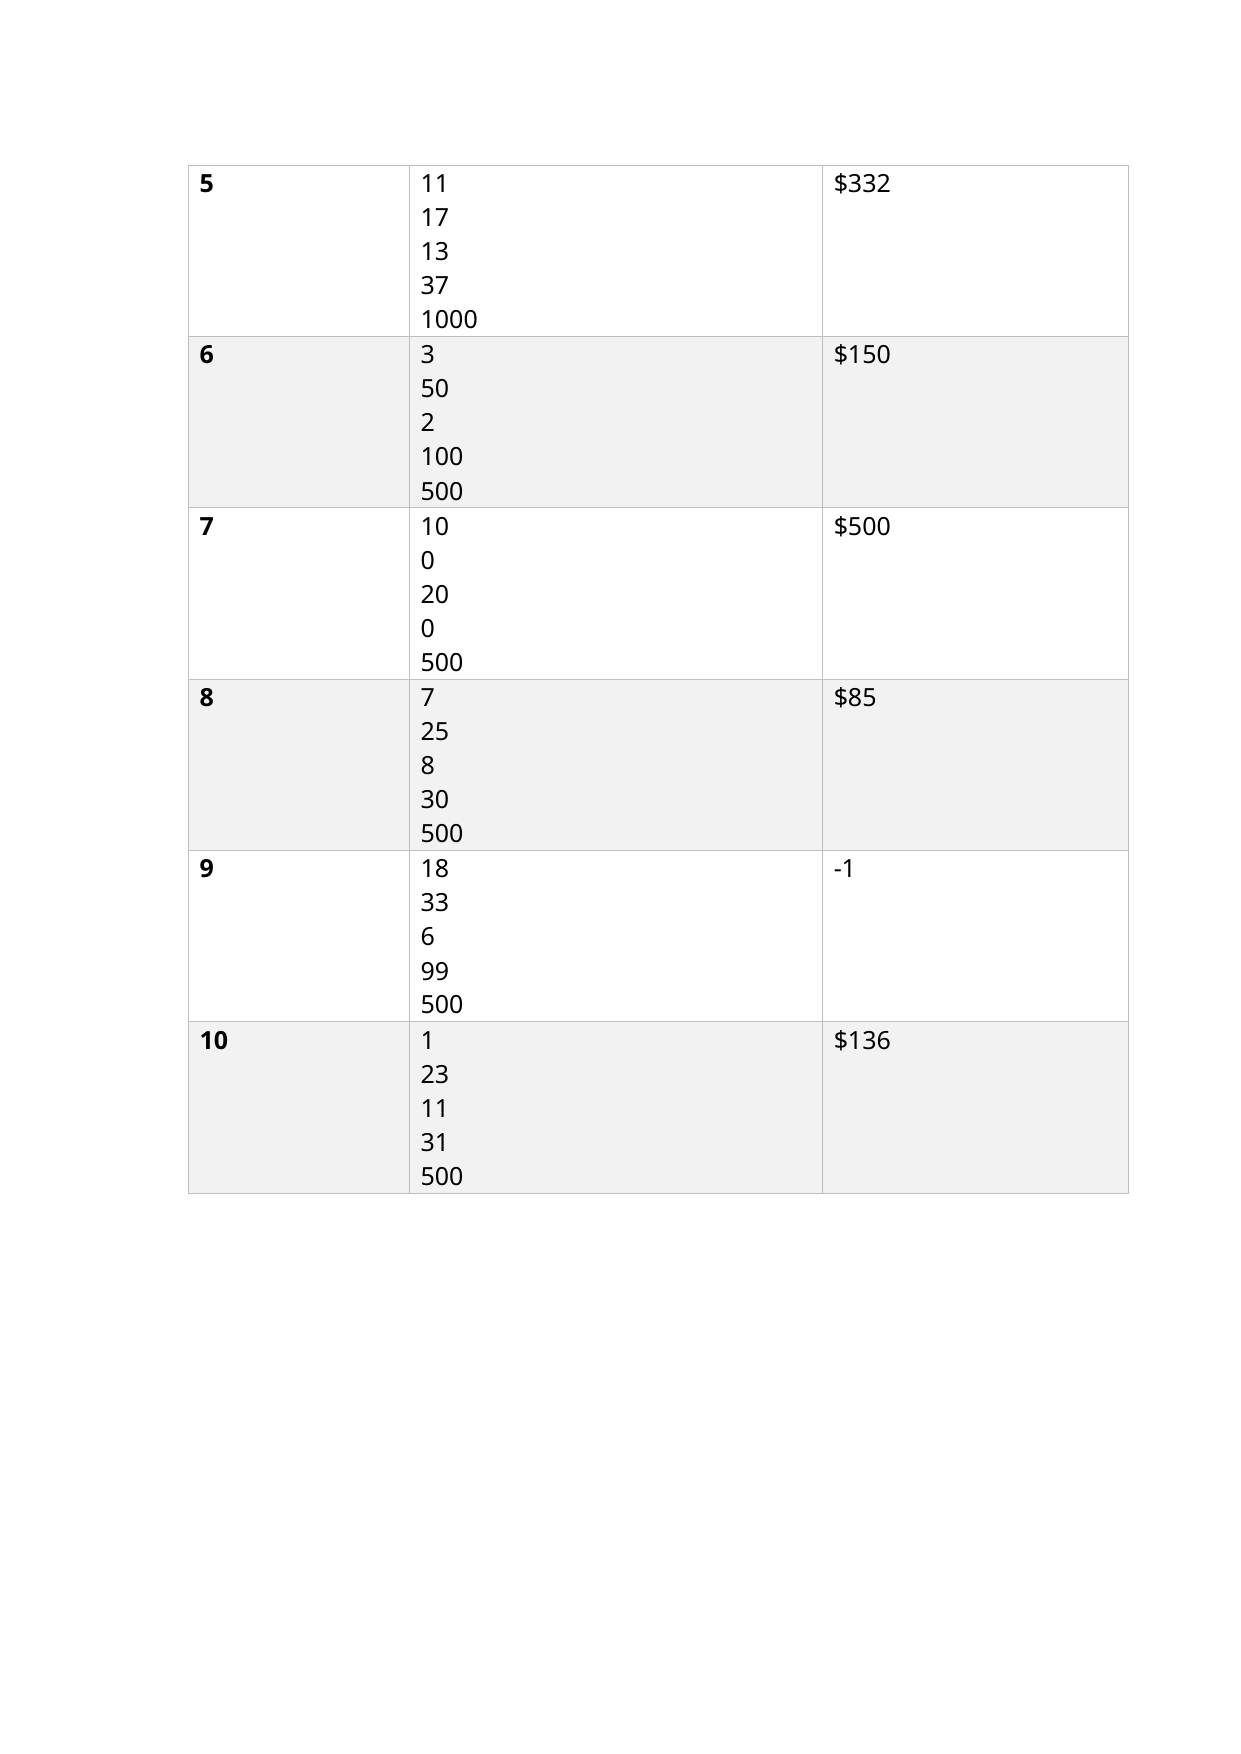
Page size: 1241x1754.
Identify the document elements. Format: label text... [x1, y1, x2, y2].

table_cell 11 17 13 37 1000 [410, 166, 822, 336]
table_cell 9 [189, 851, 409, 1021]
table_cell -1 [823, 851, 1128, 1021]
table_cell $332 [823, 166, 1128, 336]
table_cell 1 23 11 31 500 [410, 1022, 822, 1193]
table_cell $85 [823, 680, 1128, 850]
table_cell $500 [823, 508, 1128, 678]
table_cell 10 [189, 1022, 409, 1193]
table_cell 18 33 6 99 500 [410, 851, 822, 1021]
table_cell 5 [189, 166, 409, 336]
table_cell 6 [189, 337, 409, 507]
table_cell $136 [823, 1022, 1128, 1193]
table_cell 3 50 2 100 500 [410, 337, 822, 507]
table_cell 10 0 20 0 500 [410, 508, 822, 678]
table_cell 8 [189, 680, 409, 850]
table_cell 7 [189, 508, 409, 678]
table_cell 7 25 8 30 500 [410, 680, 822, 850]
table_cell $150 [823, 337, 1128, 507]
